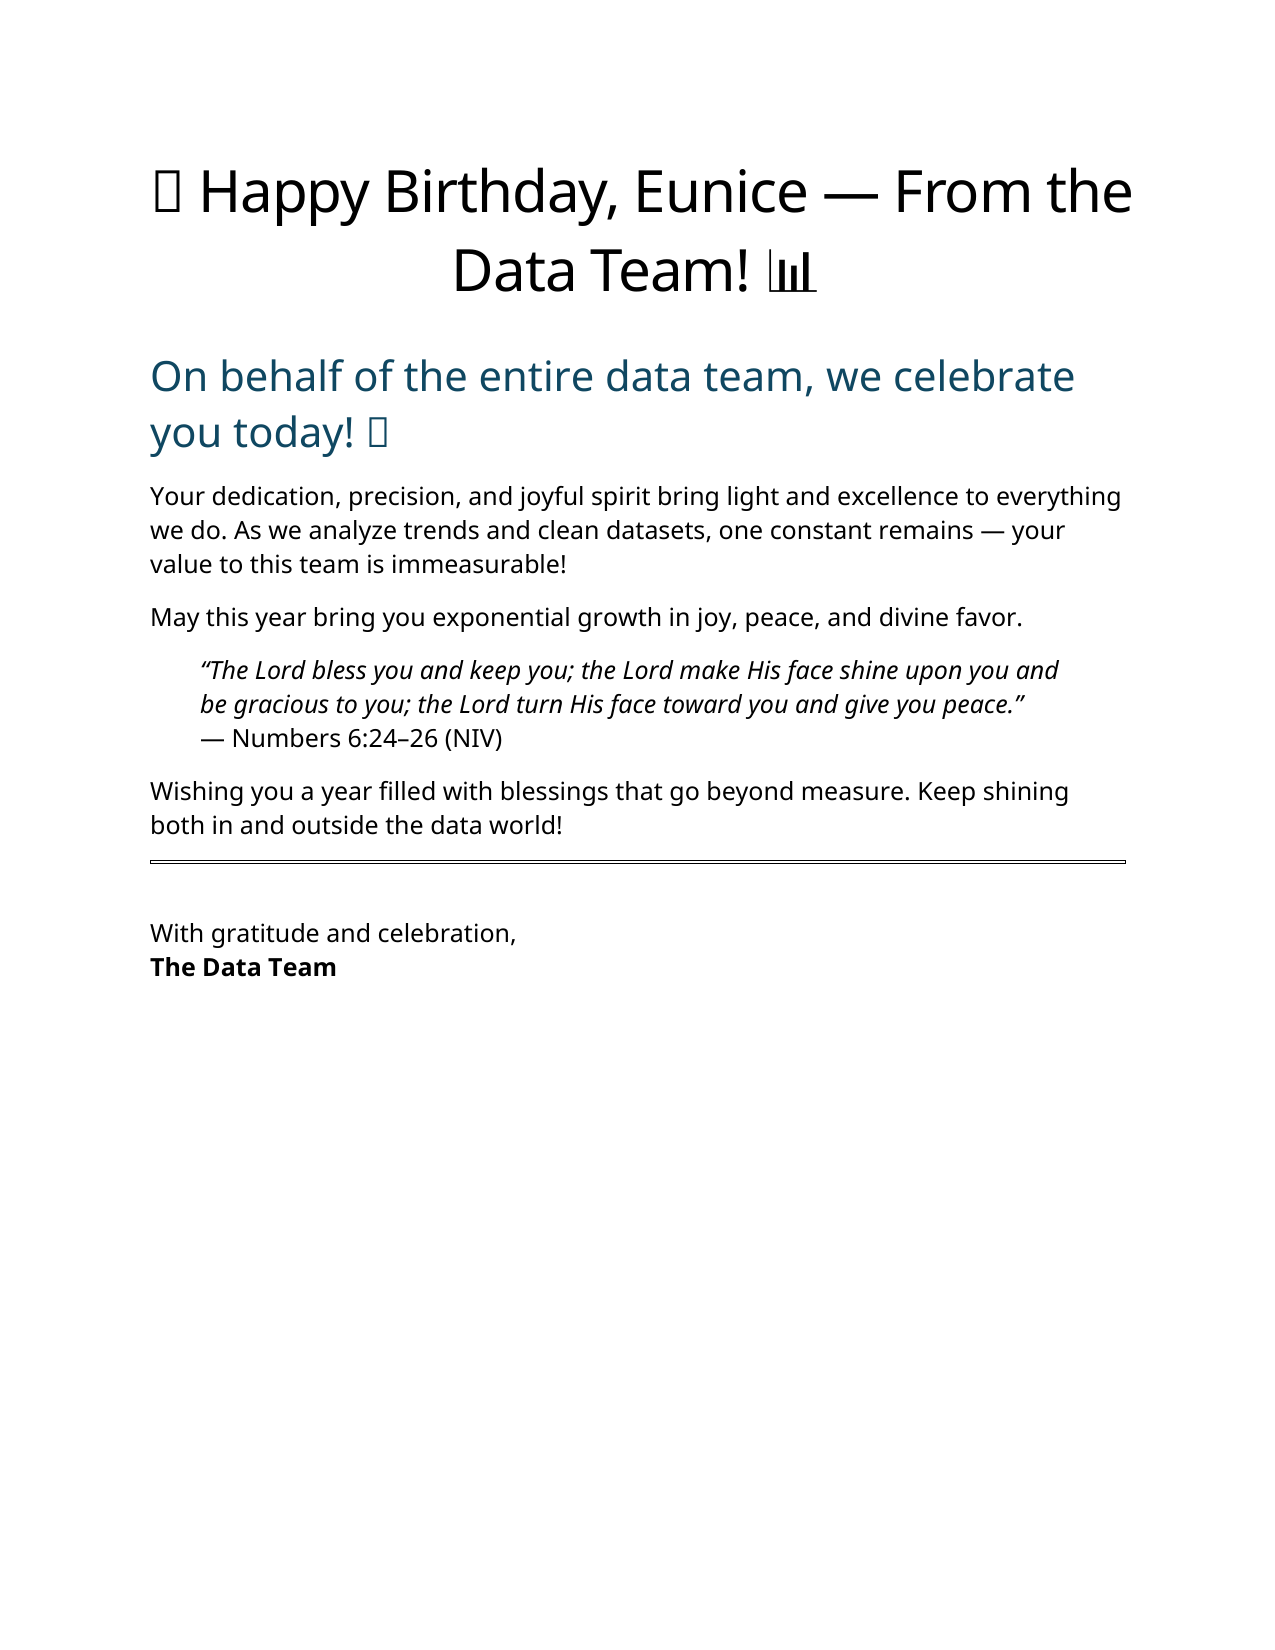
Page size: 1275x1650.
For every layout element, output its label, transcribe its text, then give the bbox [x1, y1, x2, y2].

text Your dedication, precision, and joyful spirit bring light and excellence to everything we do. As we analyze trends and clean datasets, one constant remains — your value to this team is immeasurable! [150, 479, 1125, 581]
text May this year bring you exponential growth in joy, peace, and divine favor. [150, 600, 1125, 634]
subtitle On behalf of the entire data team, we celebrate you today! 🎉 [150, 346, 1125, 460]
title 🎉 Happy Birthday, Eunice — From the Data Team! 📊🎂 [150, 150, 1125, 309]
text With gratitude and celebration, The Data Team [150, 915, 1125, 983]
text Wishing you a year filled with blessings that go beyond measure. Keep shining both in and outside the data world! [150, 773, 1125, 842]
text “The Lord bless you and keep you; the Lord make His face shine upon you and be gracious to you; the Lord turn His face toward you and give you peace.” — Numbers 6:24–26 (NIV) [200, 652, 1075, 755]
